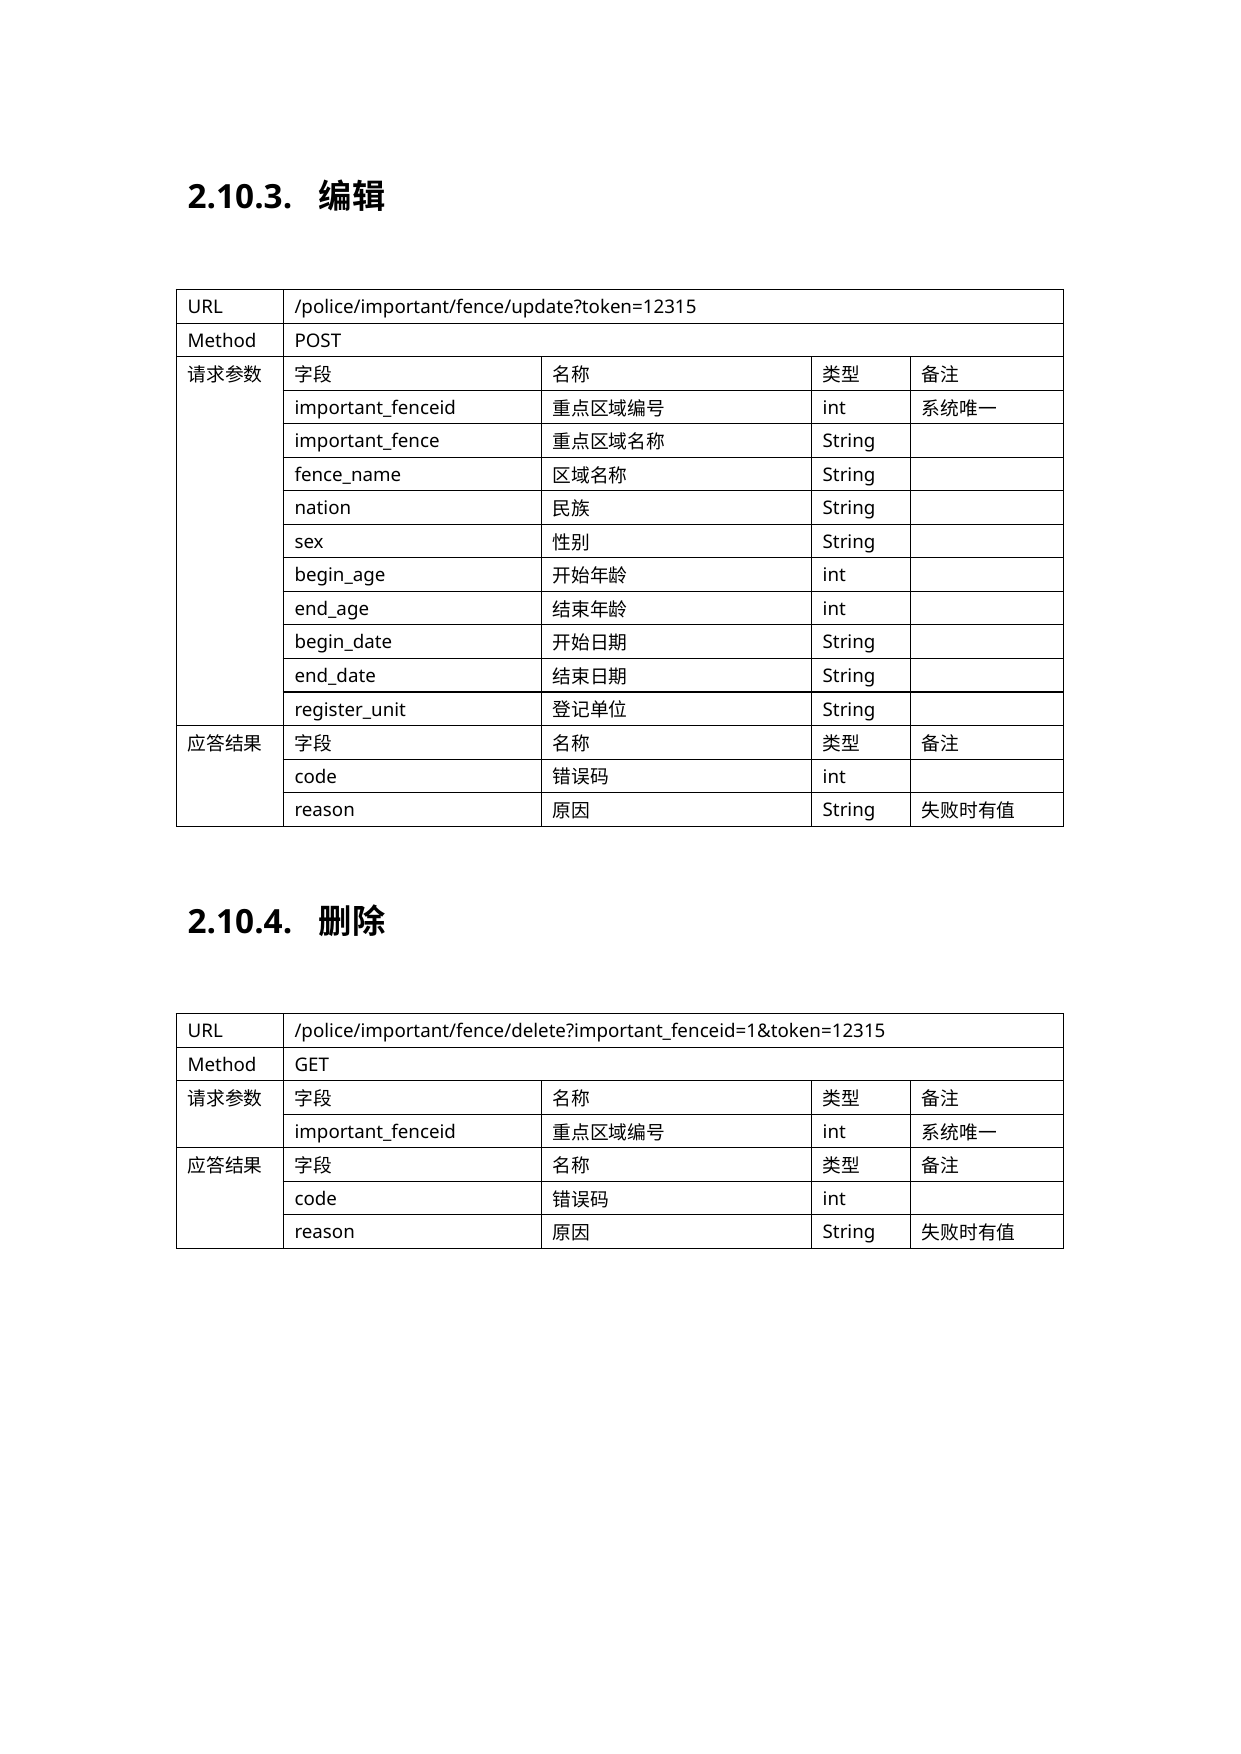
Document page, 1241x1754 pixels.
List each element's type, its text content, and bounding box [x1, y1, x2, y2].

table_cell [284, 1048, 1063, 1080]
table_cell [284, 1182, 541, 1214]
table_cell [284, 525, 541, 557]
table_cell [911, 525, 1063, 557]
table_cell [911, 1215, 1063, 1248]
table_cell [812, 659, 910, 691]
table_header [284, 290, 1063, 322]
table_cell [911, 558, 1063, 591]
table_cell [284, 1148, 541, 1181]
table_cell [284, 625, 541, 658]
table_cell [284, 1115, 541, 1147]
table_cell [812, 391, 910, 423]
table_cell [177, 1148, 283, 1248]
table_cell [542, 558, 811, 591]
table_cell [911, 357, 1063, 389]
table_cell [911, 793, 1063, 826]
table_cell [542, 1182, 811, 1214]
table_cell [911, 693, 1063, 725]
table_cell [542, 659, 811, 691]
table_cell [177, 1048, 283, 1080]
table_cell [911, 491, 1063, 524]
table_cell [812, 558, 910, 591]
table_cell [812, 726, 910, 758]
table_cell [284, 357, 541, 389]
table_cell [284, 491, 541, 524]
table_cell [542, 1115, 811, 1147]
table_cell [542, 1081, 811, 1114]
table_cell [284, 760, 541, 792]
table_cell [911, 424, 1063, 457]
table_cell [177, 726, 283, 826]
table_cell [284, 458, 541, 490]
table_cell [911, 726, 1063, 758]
subtitle 删除 [187, 886, 1053, 951]
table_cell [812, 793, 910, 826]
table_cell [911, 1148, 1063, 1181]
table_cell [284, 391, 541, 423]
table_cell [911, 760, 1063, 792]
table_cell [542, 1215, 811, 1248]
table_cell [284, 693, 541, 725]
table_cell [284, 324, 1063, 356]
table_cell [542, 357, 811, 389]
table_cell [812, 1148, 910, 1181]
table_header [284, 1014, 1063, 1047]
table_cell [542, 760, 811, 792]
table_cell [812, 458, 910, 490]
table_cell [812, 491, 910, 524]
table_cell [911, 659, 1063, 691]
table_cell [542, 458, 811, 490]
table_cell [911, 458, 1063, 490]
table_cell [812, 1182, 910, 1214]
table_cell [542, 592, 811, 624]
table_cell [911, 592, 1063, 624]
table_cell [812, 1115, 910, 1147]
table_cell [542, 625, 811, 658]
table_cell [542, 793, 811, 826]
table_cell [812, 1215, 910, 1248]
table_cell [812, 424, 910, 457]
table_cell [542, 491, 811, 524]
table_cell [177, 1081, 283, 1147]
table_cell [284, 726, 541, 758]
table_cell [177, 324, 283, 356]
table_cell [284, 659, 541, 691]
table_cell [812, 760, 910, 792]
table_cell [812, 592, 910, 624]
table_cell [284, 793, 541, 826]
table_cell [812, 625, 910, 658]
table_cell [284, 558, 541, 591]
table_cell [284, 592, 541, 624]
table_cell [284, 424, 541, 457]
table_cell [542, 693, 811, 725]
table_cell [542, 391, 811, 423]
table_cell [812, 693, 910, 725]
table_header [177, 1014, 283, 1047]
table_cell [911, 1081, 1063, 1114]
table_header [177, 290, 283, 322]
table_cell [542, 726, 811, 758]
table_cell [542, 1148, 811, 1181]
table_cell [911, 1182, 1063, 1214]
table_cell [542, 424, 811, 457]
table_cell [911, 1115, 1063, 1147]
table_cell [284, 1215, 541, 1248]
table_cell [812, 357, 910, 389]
subtitle 编辑 [187, 162, 1053, 227]
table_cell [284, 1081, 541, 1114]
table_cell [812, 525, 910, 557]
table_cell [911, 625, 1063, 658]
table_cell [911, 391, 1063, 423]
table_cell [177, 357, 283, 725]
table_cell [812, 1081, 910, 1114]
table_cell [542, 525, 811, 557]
